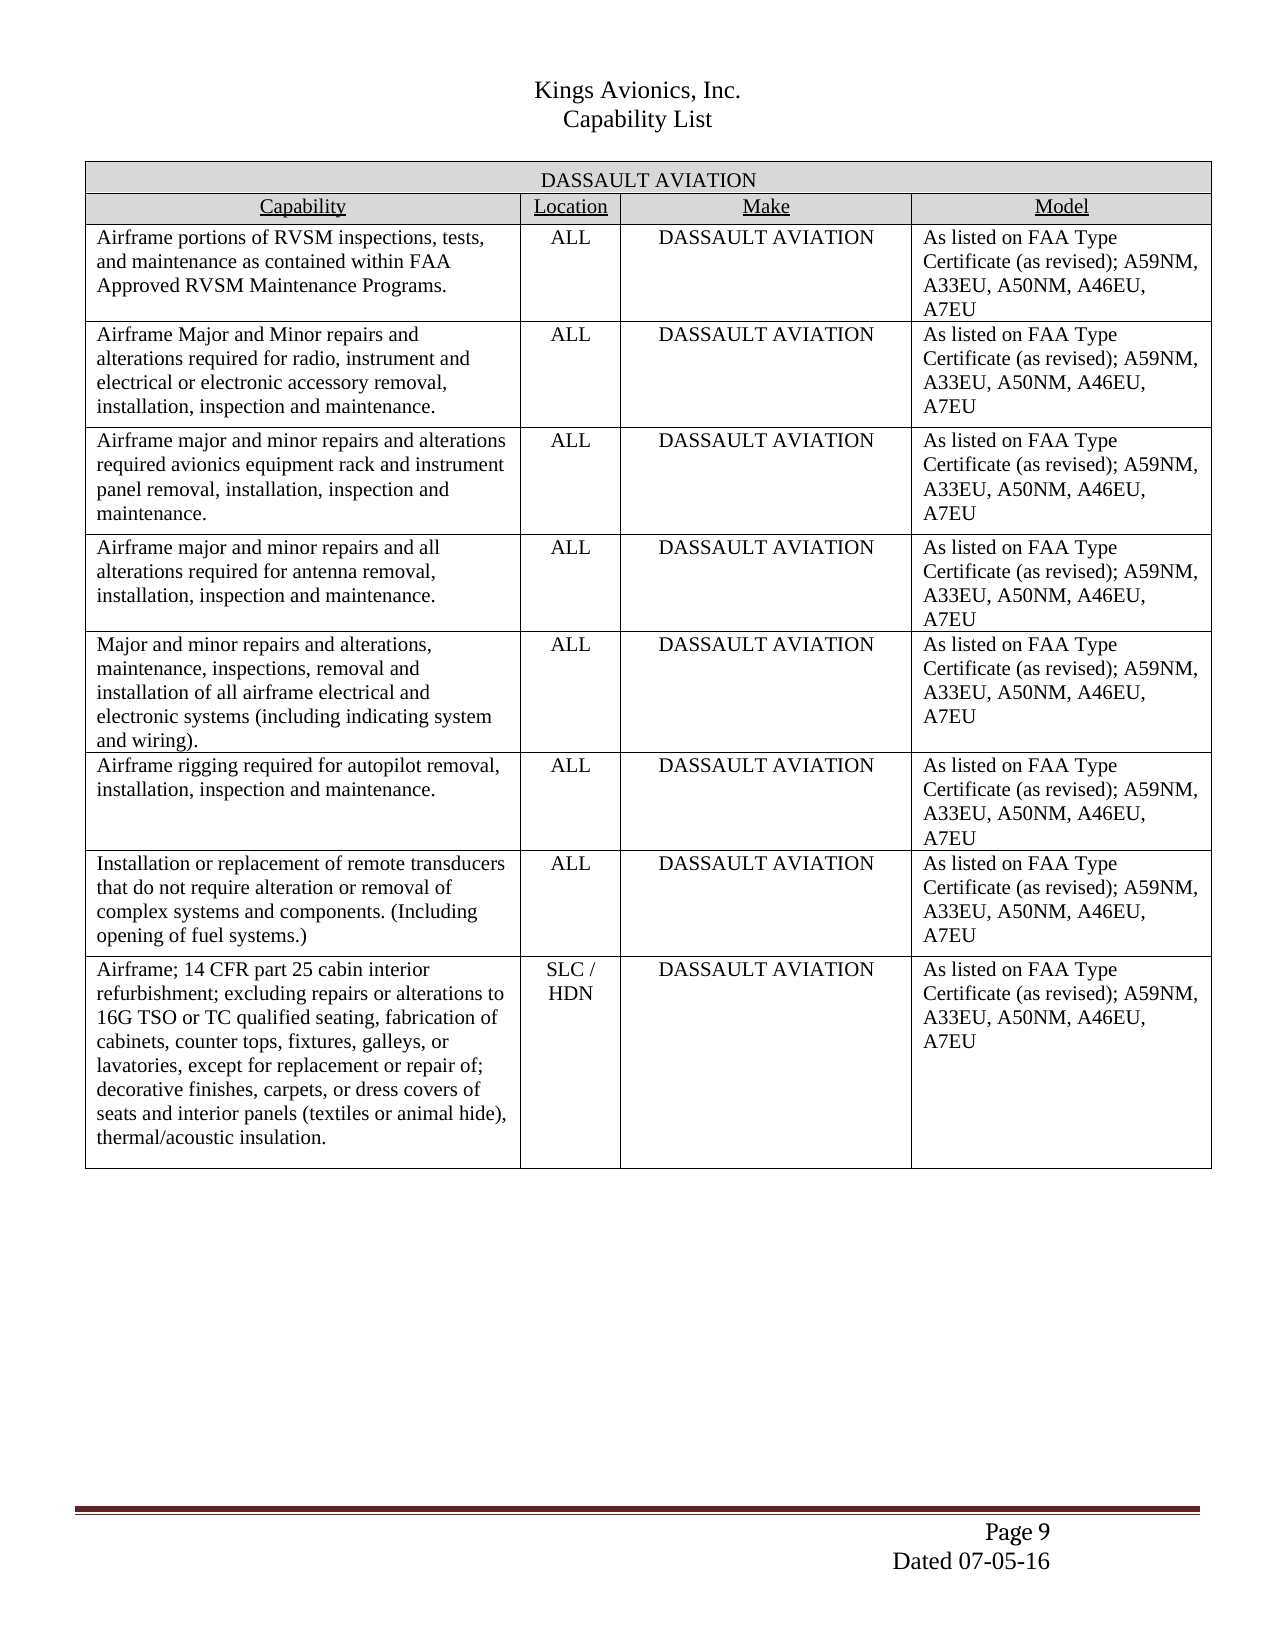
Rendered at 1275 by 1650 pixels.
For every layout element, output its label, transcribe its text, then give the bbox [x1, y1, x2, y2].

table_cell DASSAULT AVIATION [621, 753, 911, 849]
table_cell DASSAULT AVIATION [621, 428, 911, 533]
table_cell Airframe major and minor repairs and all alterations required for antenna removal, installation, inspection and maintenance. [86, 535, 520, 631]
table_cell ALL [521, 322, 620, 427]
table_cell Major and minor repairs and alterations, maintenance, inspections, removal and installation of all airframe electrical and electronic systems (including indicating system and wiring). [86, 632, 520, 752]
table_cell ALL [521, 428, 620, 533]
table_cell ALL [521, 225, 620, 321]
table_cell ALL [521, 851, 620, 956]
table_cell Capability [86, 194, 520, 224]
table_cell As listed on FAA Type Certificate (as revised); A59NM, A33EU, A50NM, A46EU, A7EU [912, 535, 1211, 631]
table_cell ALL [521, 753, 620, 849]
table_cell As listed on FAA Type Certificate (as revised); A59NM, A33EU, A50NM, A46EU, A7EU [912, 851, 1211, 956]
table_cell As listed on FAA Type Certificate (as revised); A59NM, A33EU, A50NM, A46EU, A7EU [912, 632, 1211, 752]
table_cell Installation or replacement of remote transducers that do not require alteration or removal of complex systems and components. (Including opening of fuel systems.) [86, 851, 520, 956]
table_cell As listed on FAA Type Certificate (as revised); A59NM, A33EU, A50NM, A46EU, A7EU [912, 753, 1211, 849]
table_cell Airframe Major and Minor repairs and alterations required for radio, instrument and electrical or electronic accessory removal, installation, inspection and maintenance. [86, 322, 520, 427]
table_cell DASSAULT AVIATION [621, 957, 911, 1168]
table_cell Airframe portions of RVSM inspections, tests, and maintenance as contained within FAA Approved RVSM Maintenance Programs. [86, 225, 520, 321]
table_cell SLC / HDN [521, 957, 620, 1168]
table_cell Make [621, 194, 911, 224]
table_cell Airframe rigging required for autopilot removal, installation, inspection and maintenance. [86, 753, 520, 849]
table_cell As listed on FAA Type Certificate (as revised); A59NM, A33EU, A50NM, A46EU, A7EU [912, 428, 1211, 533]
table_cell As listed on FAA Type Certificate (as revised); A59NM, A33EU, A50NM, A46EU, A7EU [912, 957, 1211, 1168]
table_header DASSAULT AVIATION [86, 162, 1211, 192]
table_cell Location [521, 194, 620, 224]
table_cell Model [912, 194, 1211, 224]
table_cell As listed on FAA Type Certificate (as revised); A59NM, A33EU, A50NM, A46EU, A7EU [912, 225, 1211, 321]
table_cell ALL [521, 632, 620, 752]
table_cell ALL [521, 535, 620, 631]
table_cell As listed on FAA Type Certificate (as revised); A59NM, A33EU, A50NM, A46EU, A7EU [912, 322, 1211, 427]
table_cell DASSAULT AVIATION [621, 322, 911, 427]
table_cell Airframe; 14 CFR part 25 cabin interior refurbishment; excluding repairs or alterations to 16G TSO or TC qualified seating, fabrication of cabinets, counter tops, fixtures, galleys, or lavatories, except for replacement or repair of; decorative finishes, carpets, or dress covers of seats and interior panels (textiles or animal hide), thermal/acoustic insulation. [86, 957, 520, 1168]
table_cell DASSAULT AVIATION [621, 632, 911, 752]
table_cell DASSAULT AVIATION [621, 535, 911, 631]
table_cell DASSAULT AVIATION [621, 225, 911, 321]
table_cell DASSAULT AVIATION [621, 851, 911, 956]
table_cell Airframe major and minor repairs and alterations required avionics equipment rack and instrument panel removal, installation, inspection and maintenance. [86, 428, 520, 533]
